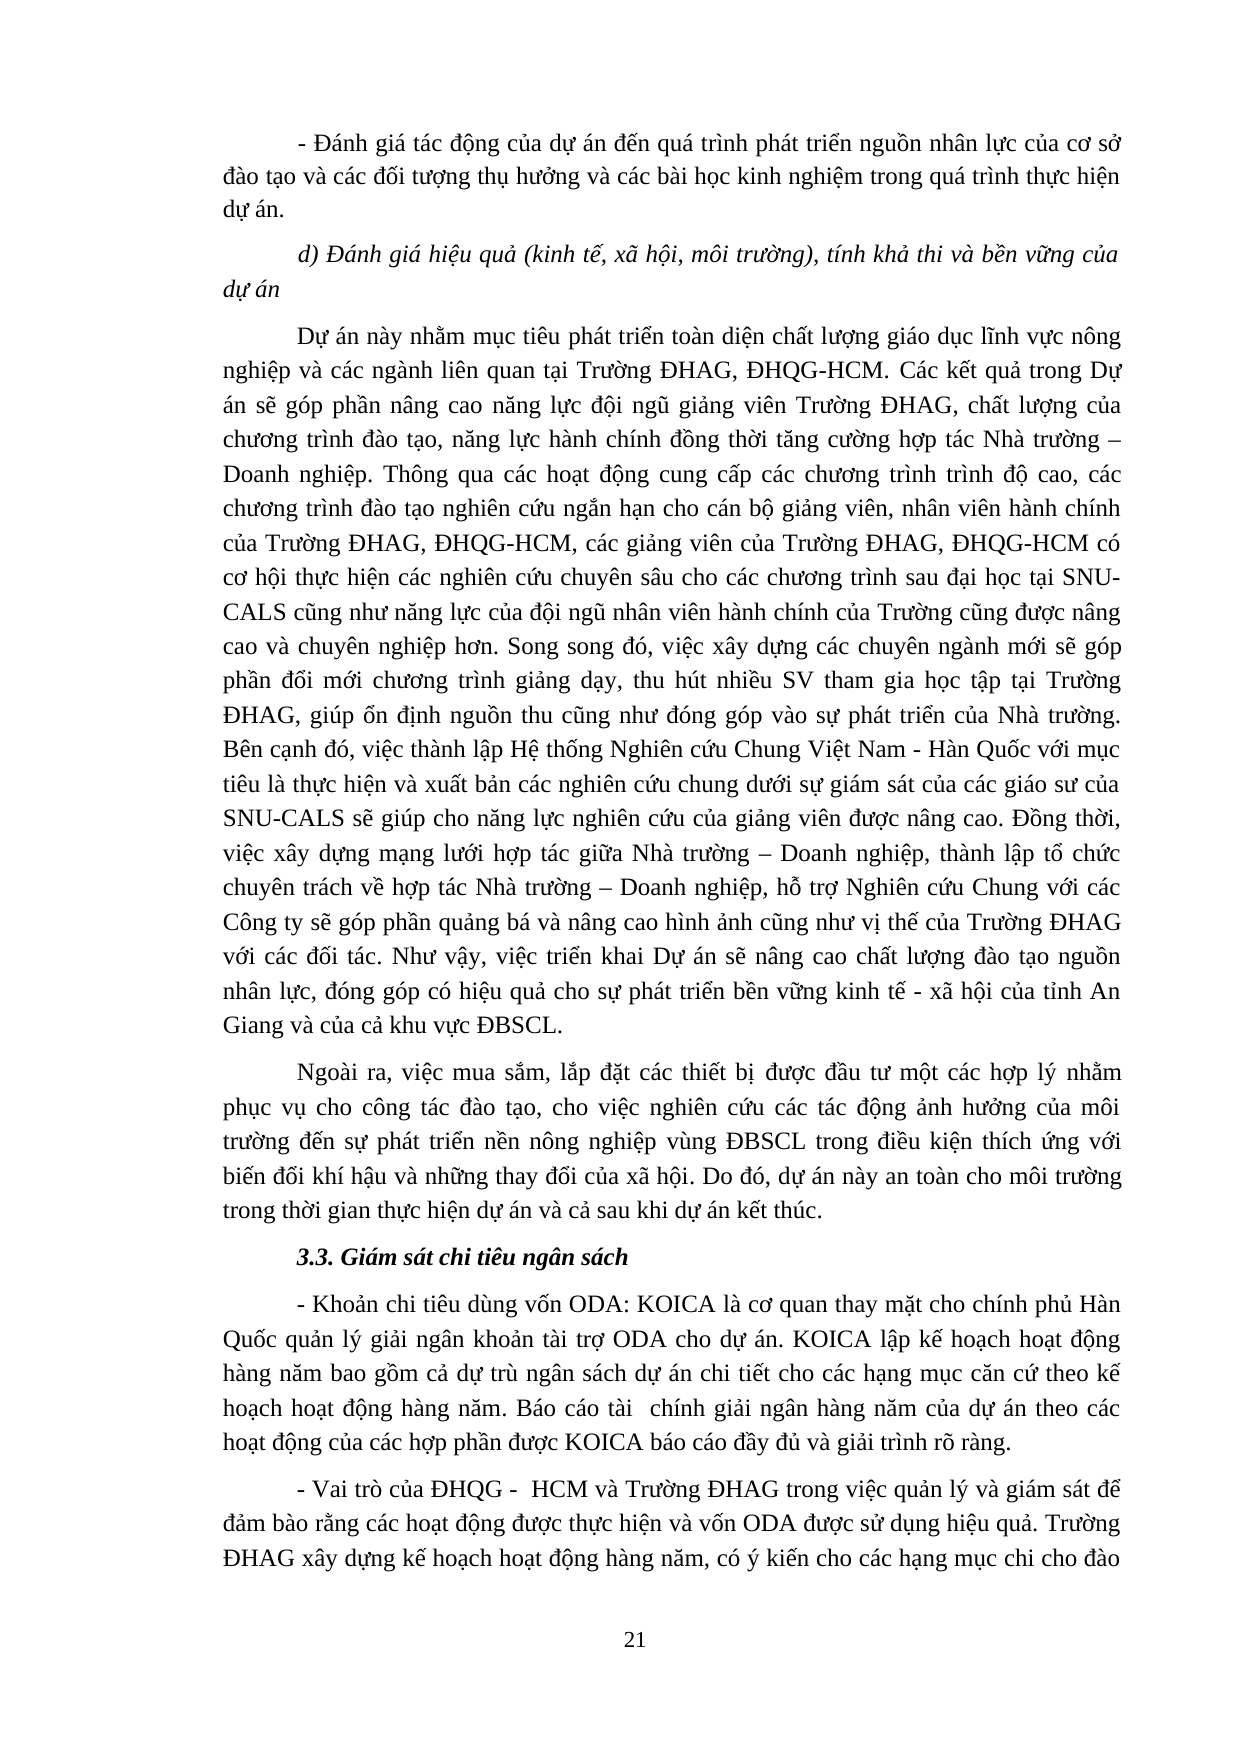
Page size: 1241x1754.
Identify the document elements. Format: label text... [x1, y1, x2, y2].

text - Khoản chi tiêu dùng vốn ODA: KOICA là cơ quan thay mặt cho chính phủ Hàn Quốc quản lý giải ngân khoản tài trợ ODA cho dự án. KOICA lập kế hoạch hoạt động hàng năm bao gồm cả dự trù ngân sách dự án chi tiết cho các hạng mục căn cứ theo kế hoạch hoạt động hàng năm. Báo cáo tài chính giải ngân hàng năm của dự án theo các hoạt động của các hợp phần được KOICA báo cáo đầy đủ và giải trình rõ ràng. [223, 1289, 1122, 1456]
text - Đánh giá tác động của dự án đến quá trình phát triển nguồn nhân lực của cơ sở đào tạo và các đối tượng thụ hưởng và các bài học kinh nghiệm trong quá trình thực hiện dự án. [223, 128, 1122, 222]
text Dự án này nhằm mục tiêu phát triển toàn diện chất lượng giáo dục lĩnh vực nông nghiệp và các ngành liên quan tại Trường ĐHAG, ĐHQG-HCM. Các kết quả trong Dự án sẽ góp phần nâng cao năng lực đội ngũ giảng viên Trường ĐHAG, chất lượng của chương trình đào tạo, năng lực hành chính đồng thời tăng cường hợp tác Nhà trường – Doanh nghiệp. Thông qua các hoạt động cung cấp các chương trình trình độ cao, các chương trình đào tạo nghiên cứu ngắn hạn cho cán bộ giảng viên, nhân viên hành chính của Trường ĐHAG, ĐHQG-HCM, các giảng viên của Trường ĐHAG, ĐHQG-HCM có cơ hội thực hiện các nghiên cứu chuyên sâu cho các chương trình sau đại học tại SNU-CALS cũng như năng lực của đội ngũ nhân viên hành chính của Trường cũng được nâng cao và chuyên nghiệp hơn. Song song đó, việc xây dựng các chuyên ngành mới sẽ góp phần đổi mới chương trình giảng dạy, thu hút nhiều SV tham gia học tập tại Trường ĐHAG, giúp ổn định nguồn thu cũng như đóng góp vào sự phát triển của Nhà trường. Bên cạnh đó, việc thành lập Hệ thống Nghiên cứu Chung Việt Nam - Hàn Quốc với mục tiêu là thực hiện và xuất bản các nghiên cứu chung dưới sự giám sát của các giáo sư của SNU-CALS sẽ giúp cho năng lực nghiên cứu của giảng viên được nâng cao. Đồng thời, việc xây dựng mạng lưới hợp tác giữa Nhà trường – Doanh nghiệp, thành lập tổ chức chuyên trách về hợp tác Nhà trường – Doanh nghiệp, hỗ trợ Nghiên cứu Chung với các Công ty sẽ góp phần quảng bá và nâng cao hình ảnh cũng như vị thế của Trường ĐHAG với các đối tác. Như vậy, việc triển khai Dự án sẽ nâng cao chất lượng đào tạo nguồn nhân lực, đóng góp có hiệu quả cho sự phát triển bền vững kinh tế - xã hội của tỉnh An Giang và của cả khu vực ĐBSCL. [223, 321, 1122, 1039]
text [223, 1474, 1122, 1572]
text Ngoài ra, việc mua sắm, lắp đặt các thiết bị được đầu tư một các hợp lý nhằm phục vụ cho công tác đào tạo, cho việc nghiên cứu các tác động ảnh hưởng của môi trường đến sự phát triển nền nông nghiệp vùng ĐBSCL trong điều kiện thích ứng với biến đổi khí hậu và những thay đổi của xã hội. Do đó, dự án này an toàn cho môi trường trong thời gian thực hiện dự án và cả sau khi dự án kết thúc. [223, 1057, 1122, 1224]
text d) Đánh giá hiệu quả (kinh tế, xã hội, môi trường), tính khả thi và bền vững của dự án [223, 239, 1122, 302]
text 3.3. Giám sát chi tiêu ngân sách [223, 1242, 1122, 1271]
